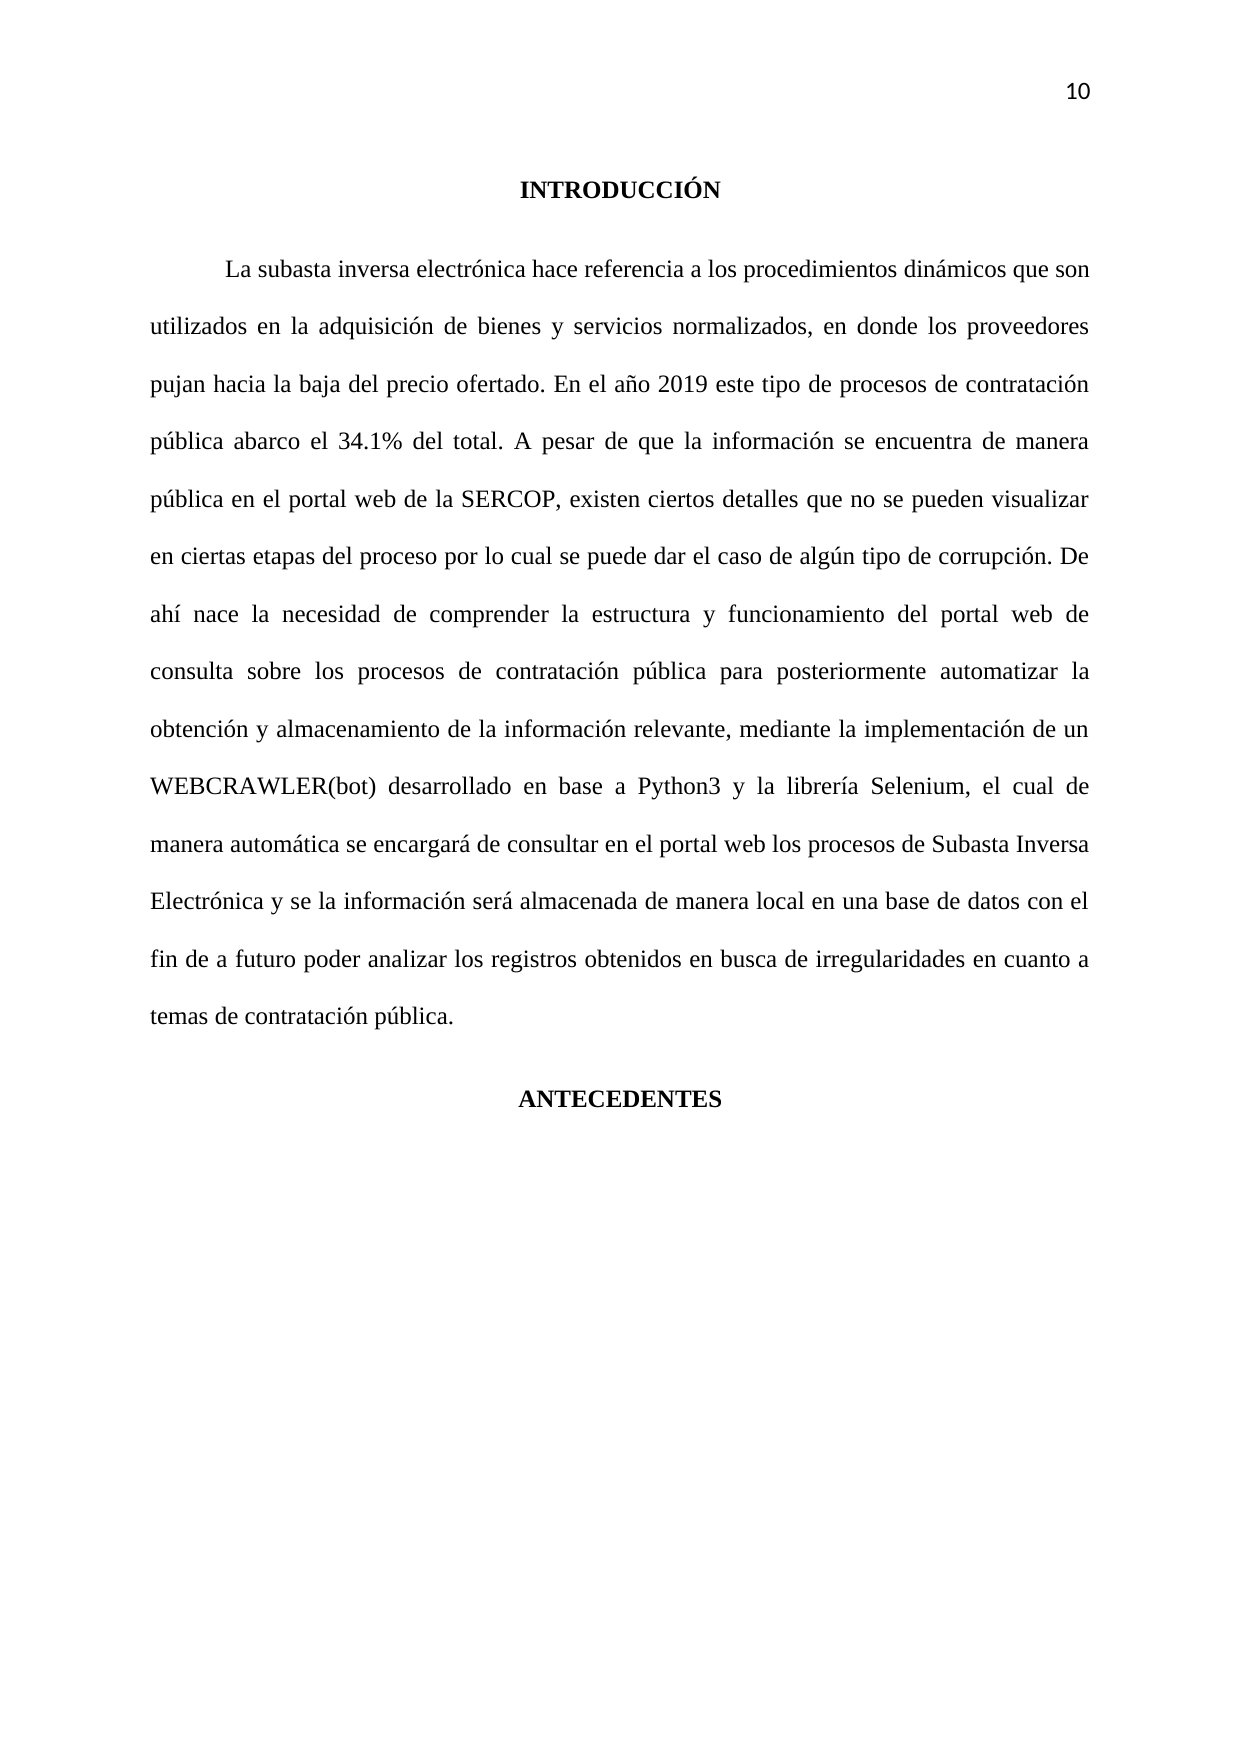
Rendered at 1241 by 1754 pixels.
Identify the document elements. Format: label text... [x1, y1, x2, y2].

text La subasta inversa electrónica hace referencia a los procedimientos dinámicos que son utilizados en la adquisición de bienes y servicios normalizados, en donde los proveedores pujan hacia la baja del precio ofertado. En el año 2019 este tipo de procesos de contratación pública abarco el 34.1% del total. A pesar de que la información se encuentra de manera pública en el portal web de la SERCOP, existen ciertos detalles que no se pueden visualizar en ciertas etapas del proceso por lo cual se puede dar el caso de algún tipo de corrupción. De ahí nace la necesidad de comprender la estructura y funcionamiento del portal web de consulta sobre los procesos de contratación pública para posteriormente automatizar la obtención y almacenamiento de la información relevante, mediante la implementación de un WEBCRAWLER(bot) desarrollado en base a Python3 y la librería Selenium, el cual de manera automática se encargará de consultar en el portal web los procesos de Subasta Inversa Electrónica y se la información será almacenada de manera local en una base de datos con el fin de a futuro poder analizar los registros obtenidos en busca de irregularidades en cuanto a temas de contratación pública. [150, 254, 1090, 1030]
subtitle Introducción [150, 175, 1090, 204]
subtitle Antecedentes [150, 1084, 1090, 1112]
